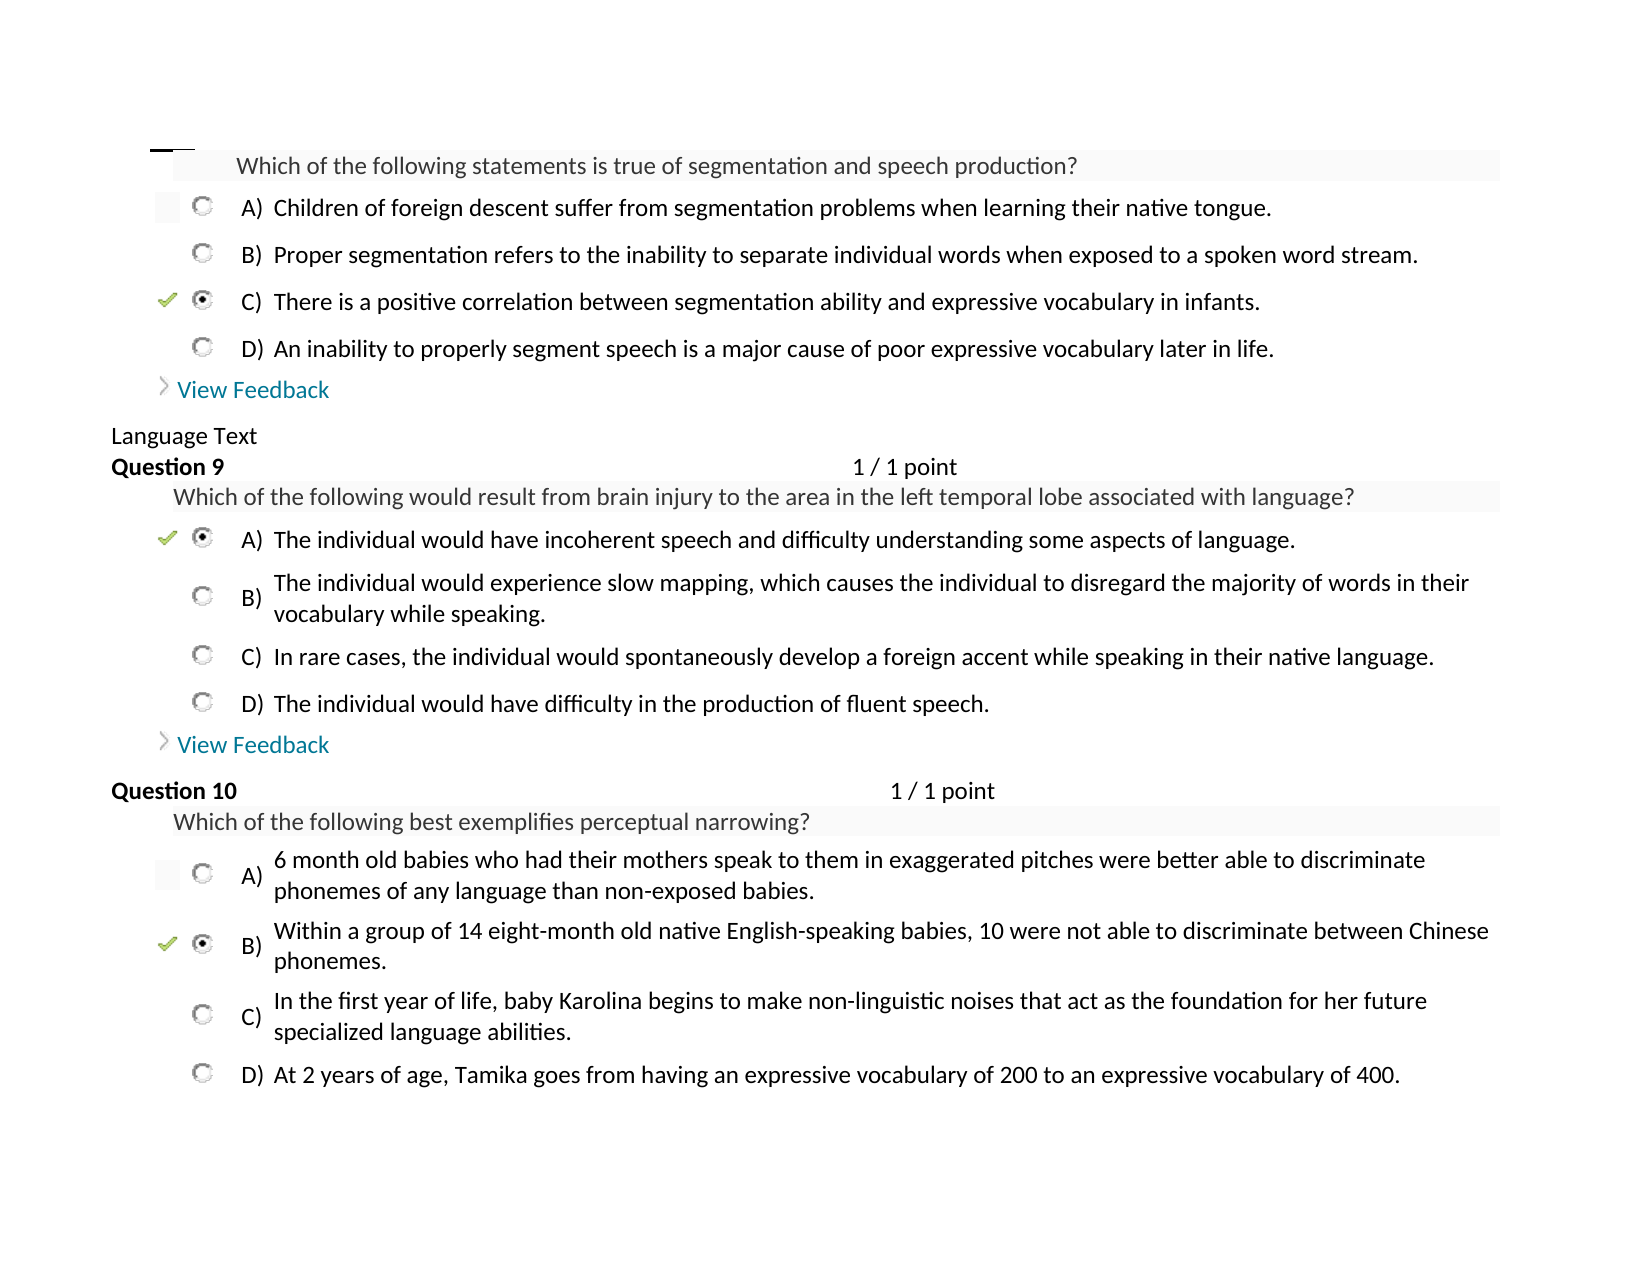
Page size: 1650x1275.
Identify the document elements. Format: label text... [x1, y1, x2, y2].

text Which of the following would result from brain injury to the area in the left temporal lobe associated with language? [173, 481, 1500, 512]
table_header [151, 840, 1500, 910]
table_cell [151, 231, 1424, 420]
picture [152, 728, 178, 754]
picture [152, 373, 178, 399]
picture [155, 288, 181, 314]
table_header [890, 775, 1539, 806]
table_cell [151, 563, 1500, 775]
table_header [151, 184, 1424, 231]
text Which of the following best exemplifies perceptual narrowing? [173, 806, 1500, 836]
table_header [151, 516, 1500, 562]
picture [155, 526, 181, 552]
text Which of the following statements is true of segmentation and speech production? [173, 150, 1500, 181]
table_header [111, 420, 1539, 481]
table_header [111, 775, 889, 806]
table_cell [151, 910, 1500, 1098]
picture [155, 933, 181, 958]
